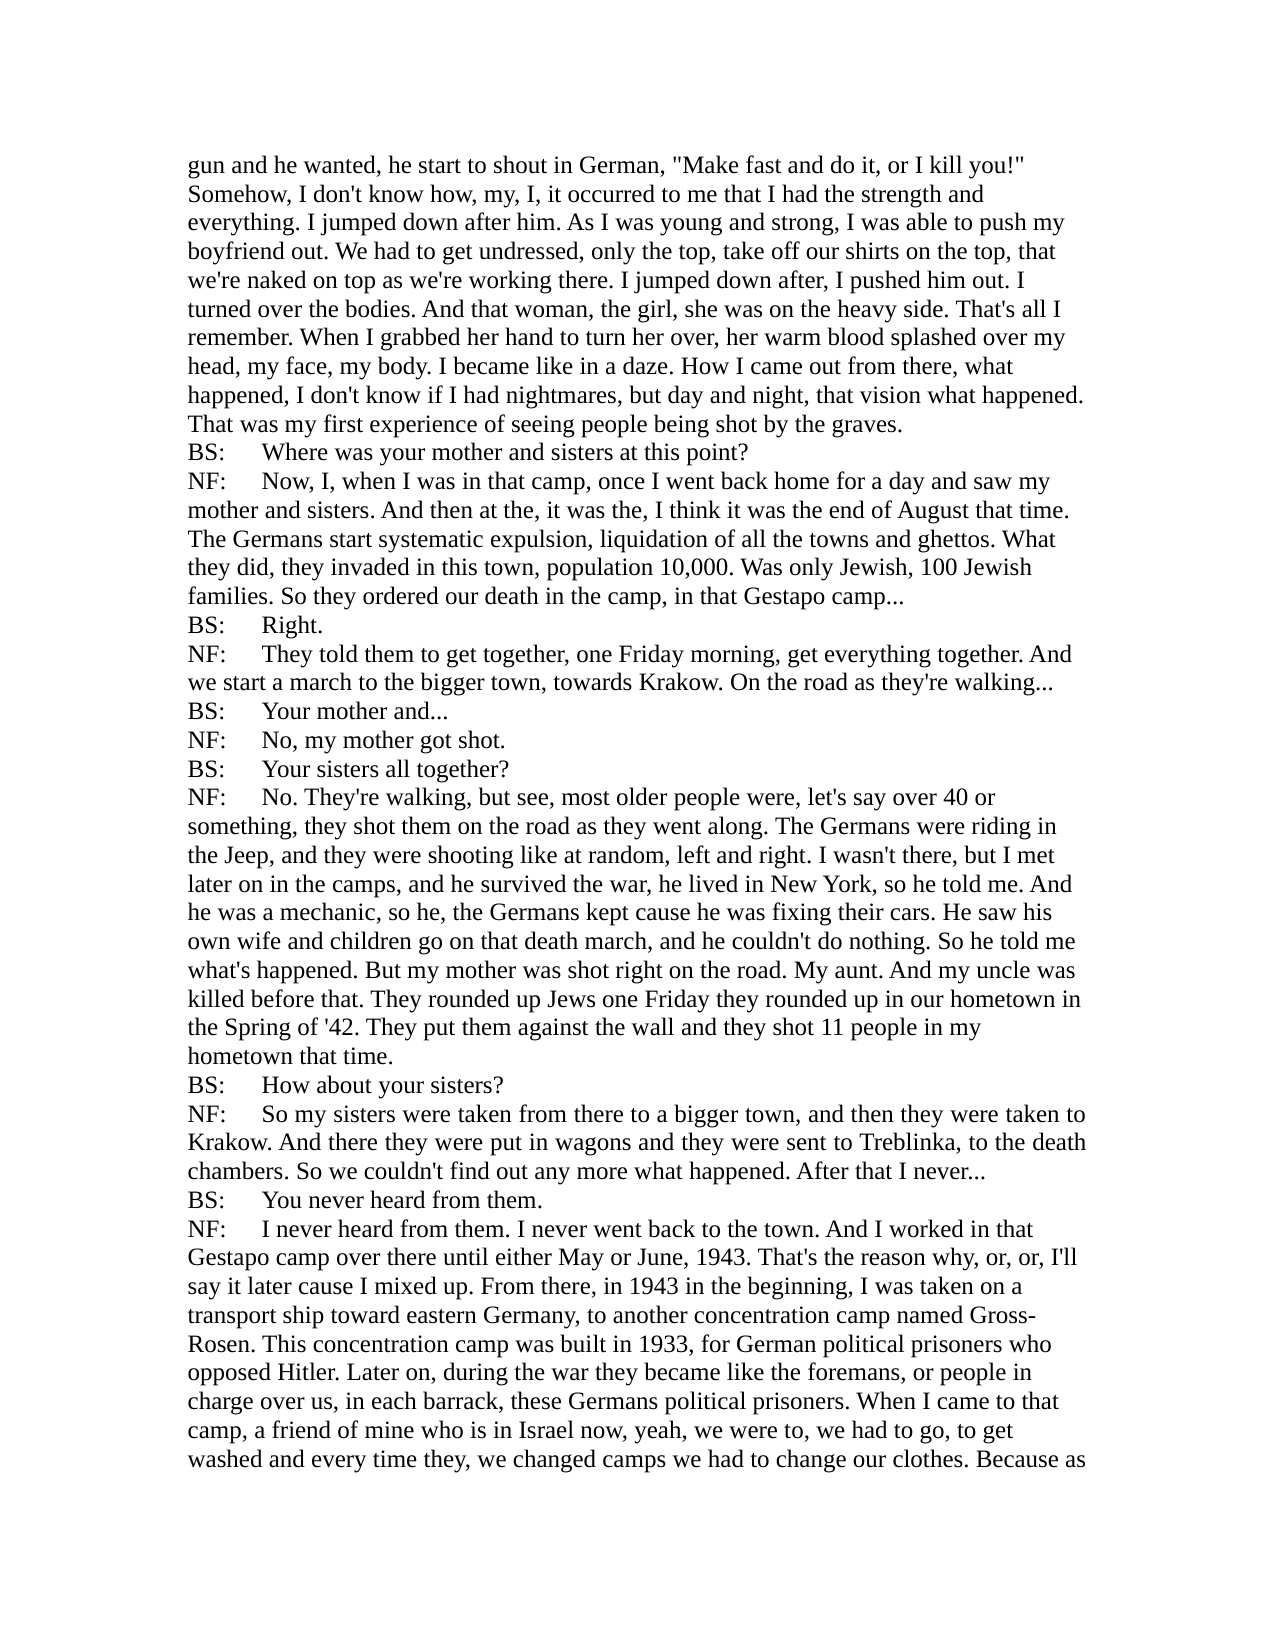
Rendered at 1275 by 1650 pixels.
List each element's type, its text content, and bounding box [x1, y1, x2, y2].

text NF: Now, I, when I was in that camp, once I went back home for a day and saw my mother and sisters. And then at the, it was the, I think it was the end of August that time. The Germans start systematic expulsion, liquidation of all the towns and ghettos. What they did, they invaded in this town, population 10,000. Was only Jewish, 100 Jewish families. So they ordered our death in the camp, in that Gestapo camp... [187, 495, 1087, 639]
text NF: No. They're walking, but see, most older people were, let's say over 40 or something, they shot them on the road as they went along. The Germans were riding in the Jeep, and they were shooting like at random, left and right. I wasn't there, but I met later on in the camps, and he survived the war, he lived in New York, so he told me. And he was a mechanic, so he, the Germans kept cause he was fixing their cars. He saw his own wife and children go on that death march, and he couldn't do nothing. So he told me what's happened. But my mother was shot right on the road. My aunt. And my uncle was killed before that. They rounded up Jews one Friday they rounded up in our hometown in the Spring of '42. They put them against the wall and they shot 11 people in my hometown that time. [187, 811, 1087, 1099]
text BS: Where was your mother and sisters at this point? [187, 466, 1087, 495]
text BS: Your sisters all together? [187, 782, 1087, 811]
text NF: So my sisters were taken from there to a bigger town, and then they were taken to Krakow. And there they were put in wagons and they were sent to Treblinka, to the death chambers. So we couldn't find out any more what happened. After that I never... [187, 1127, 1087, 1214]
text BS: Right. [187, 639, 1087, 667]
text NF: No, my mother got shot. [187, 754, 1087, 782]
text BS: You never heard from them. [187, 1214, 1087, 1242]
text NF: They told them to get together, one Friday morning, get everything together. And we start a march to the bigger town, towards Krakow. On the road as they're walking... [187, 667, 1087, 725]
text BS: Your mother and... [187, 725, 1087, 754]
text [187, 1242, 1087, 1472]
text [187, 150, 1087, 466]
text BS: How about your sisters? [187, 1099, 1087, 1127]
